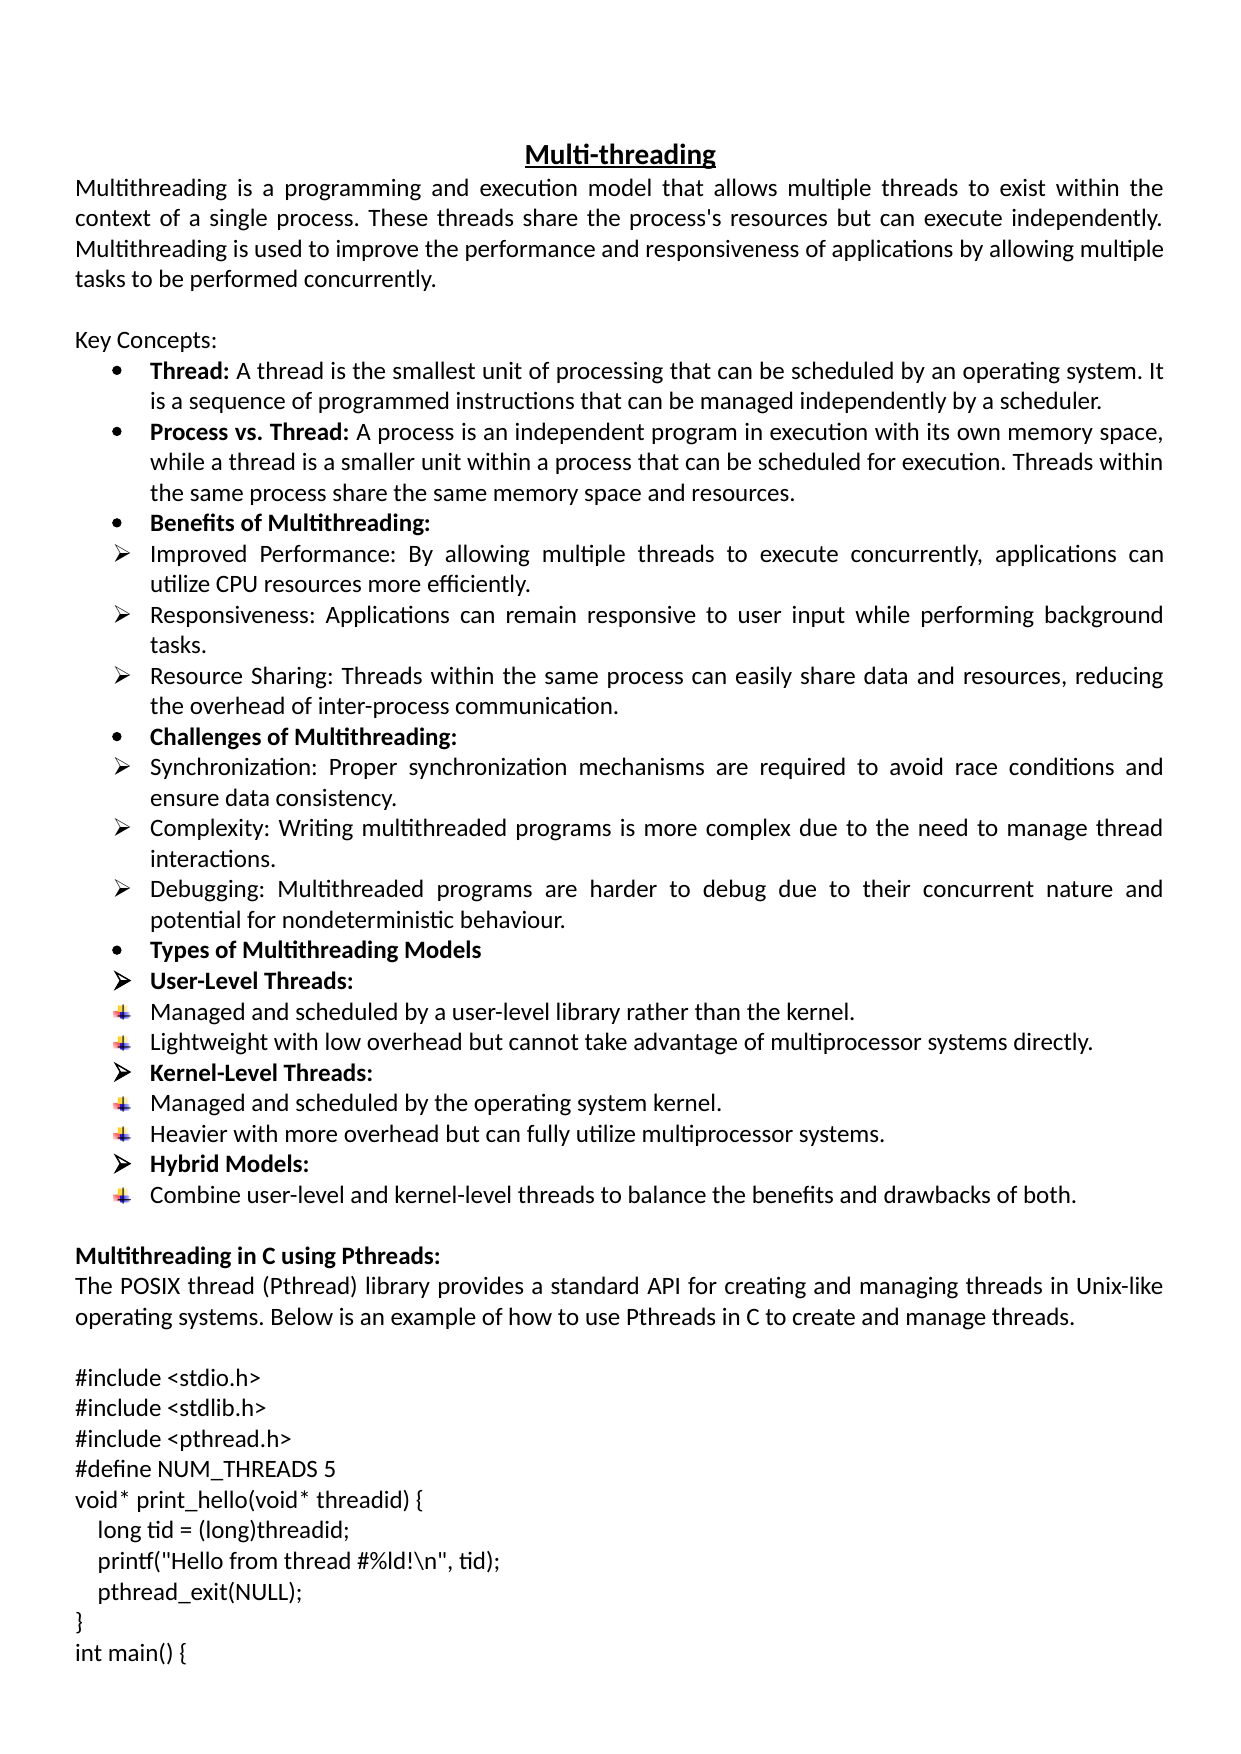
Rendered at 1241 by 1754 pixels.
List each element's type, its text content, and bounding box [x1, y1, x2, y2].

text Multi-threading [75, 136, 1165, 172]
text #include <stdio.h> [75, 1362, 1165, 1392]
picture [113, 1034, 131, 1051]
picture [113, 1186, 131, 1204]
text int main() { [75, 1637, 1165, 1667]
list Hybrid Models: [112, 1148, 1165, 1179]
text void* print_hello(void* threadid) { [75, 1484, 1165, 1514]
text printf("Hello from thread #%ld!\n", tid); [75, 1545, 1165, 1576]
list Synchronization: Proper synchronization mechanisms are required to avoid race conditions and ensure data consistency. [112, 752, 1165, 813]
list Resource Sharing: Threads within the same process can easily share data and resources, reducing the overhead of inter-process communication. [112, 660, 1165, 721]
list Heavier with more overhead but can fully utilize multiprocessor systems. [112, 1118, 1165, 1148]
list Debugging: Multithreaded programs are harder to debug due to their concurrent nature and potential for nondeterministic behaviour. [112, 874, 1165, 935]
text The POSIX thread (Pthread) library provides a standard API for creating and managing threads in Unix-like operating systems. Below is an example of how to use Pthreads in C to create and manage threads. [75, 1270, 1165, 1331]
text pthread_exit(NULL); [75, 1576, 1165, 1606]
picture [113, 1125, 131, 1142]
list Managed and scheduled by the operating system kernel. [112, 1087, 1165, 1118]
picture [113, 1095, 131, 1112]
list Kernel-Level Threads: [112, 1057, 1165, 1087]
list Thread: A thread is the smallest unit of processing that can be scheduled by an operating system. It is a sequence of programmed instructions that can be managed independently by a scheduler. [112, 355, 1165, 416]
list Combine user-level and kernel-level threads to balance the benefits and drawbacks of both. [112, 1179, 1165, 1209]
text #include <pthread.h> [75, 1423, 1165, 1453]
text Multithreading is a programming and execution model that allows multiple threads to exist within the context of a single process. These threads share the process's resources but can execute independently. Multithreading is used to improve the performance and responsiveness of applications by allowing multiple tasks to be performed concurrently. [75, 172, 1165, 294]
picture [113, 1003, 131, 1020]
list Complexity: Writing multithreaded programs is more complex due to the need to manage thread interactions. [112, 813, 1165, 874]
list Process vs. Thread: A process is an independent program in execution with its own memory space, while a thread is a smaller unit within a process that can be scheduled for execution. Threads within the same process share the same memory space and resources. [112, 416, 1165, 507]
list Improved Performance: By allowing multiple threads to execute concurrently, applications can utilize CPU resources more efficiently. [112, 538, 1165, 599]
text long tid = (long)threadid; [75, 1514, 1165, 1545]
text #include <stdlib.h> [75, 1392, 1165, 1423]
list Benefits of Multithreading: [112, 507, 1165, 538]
text #define NUM_THREADS 5 [75, 1453, 1165, 1484]
text Multithreading in C using Pthreads: [75, 1240, 1165, 1270]
text Key Concepts: [75, 324, 1165, 355]
list User-Level Threads: [112, 965, 1165, 996]
list Types of Multithreading Models [112, 935, 1165, 965]
list Managed and scheduled by a user-level library rather than the kernel. [112, 996, 1165, 1026]
list Lightweight with low overhead but cannot take advantage of multiprocessor systems directly. [112, 1026, 1165, 1057]
list Responsiveness: Applications can remain responsive to user input while performing background tasks. [112, 599, 1165, 660]
list Challenges of Multithreading: [112, 721, 1165, 752]
text } [75, 1606, 1165, 1637]
